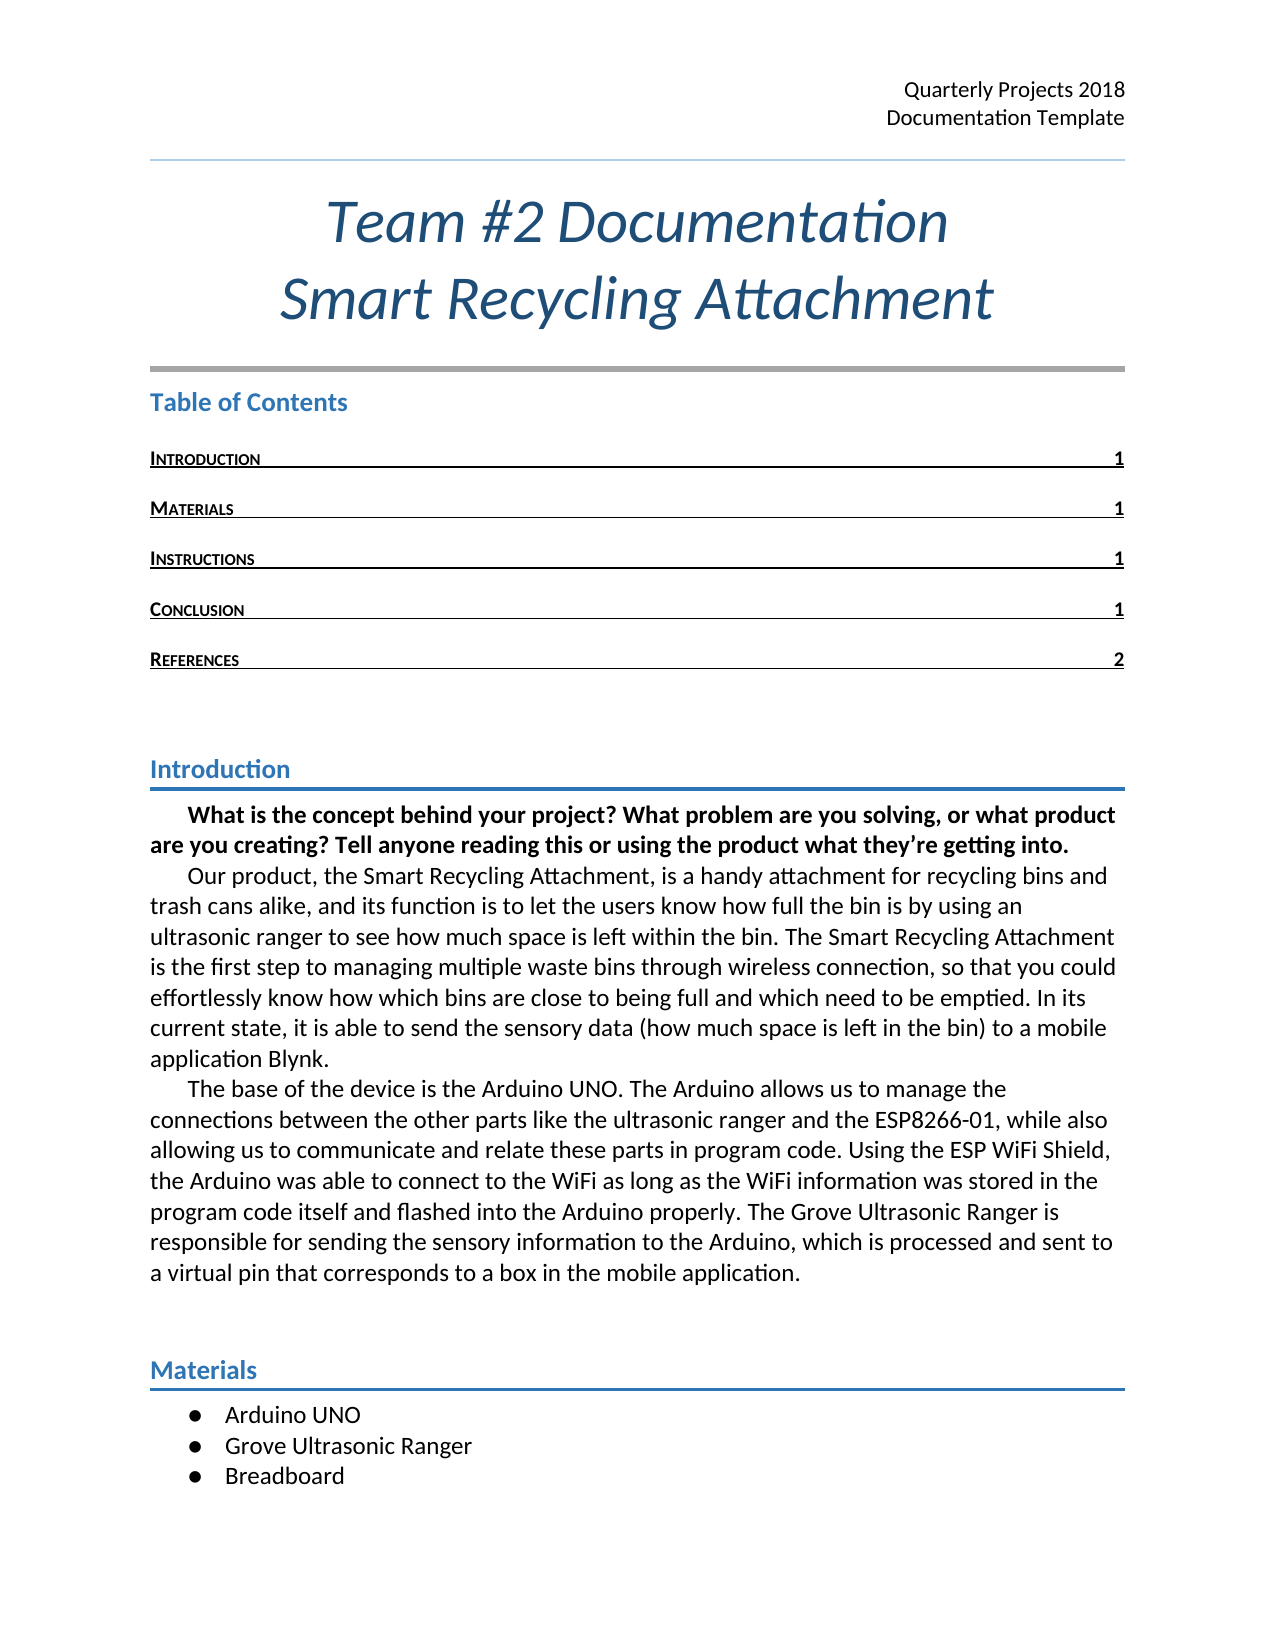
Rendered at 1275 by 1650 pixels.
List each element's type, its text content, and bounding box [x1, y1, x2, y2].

subtitle Materials [150, 1353, 1125, 1388]
text The base of the device is the Arduino UNO. The Arduino allows us to manage the connections between the other parts like the ultrasonic ranger and the ESP8266-01, while also allowing us to communicate and relate these parts in program code. Using the ESP WiFi Shield, the Arduino was able to connect to the WiFi as long as the WiFi information was stored in the program code itself and flashed into the Arduino properly. The Grove Ultrasonic Ranger is responsible for sending the sensory information to the Arduino, which is processed and sent to a virtual pin that corresponds to a box in the mobile application. [150, 1074, 1125, 1287]
title Team #2 Documentation [150, 161, 1125, 235]
text What is the concept behind your project? What problem are you solving, or what product are you creating? Tell anyone reading this or using the product what they’re getting into. [150, 799, 1125, 860]
text Table of Contents [150, 385, 1125, 420]
title Smart Recycling Attachment [150, 235, 1125, 366]
subtitle Introduction [150, 752, 1125, 787]
list Breadboard [187, 1460, 1125, 1491]
list Grove Ultrasonic Ranger [187, 1430, 1125, 1460]
list Arduino UNO [187, 1399, 1125, 1430]
text Our product, the Smart Recycling Attachment, is a handy attachment for recycling bins and trash cans alike, and its function is to let the users know how full the bin is by using an ultrasonic ranger to see how much space is left within the bin. The Smart Recycling Attachment is the first step to managing multiple waste bins through wireless connection, so that you could effortlessly know how which bins are close to being full and which need to be emptied. In its current state, it is able to send the sensory data (how much space is left in the bin) to a mobile application Blynk. [150, 860, 1125, 1074]
